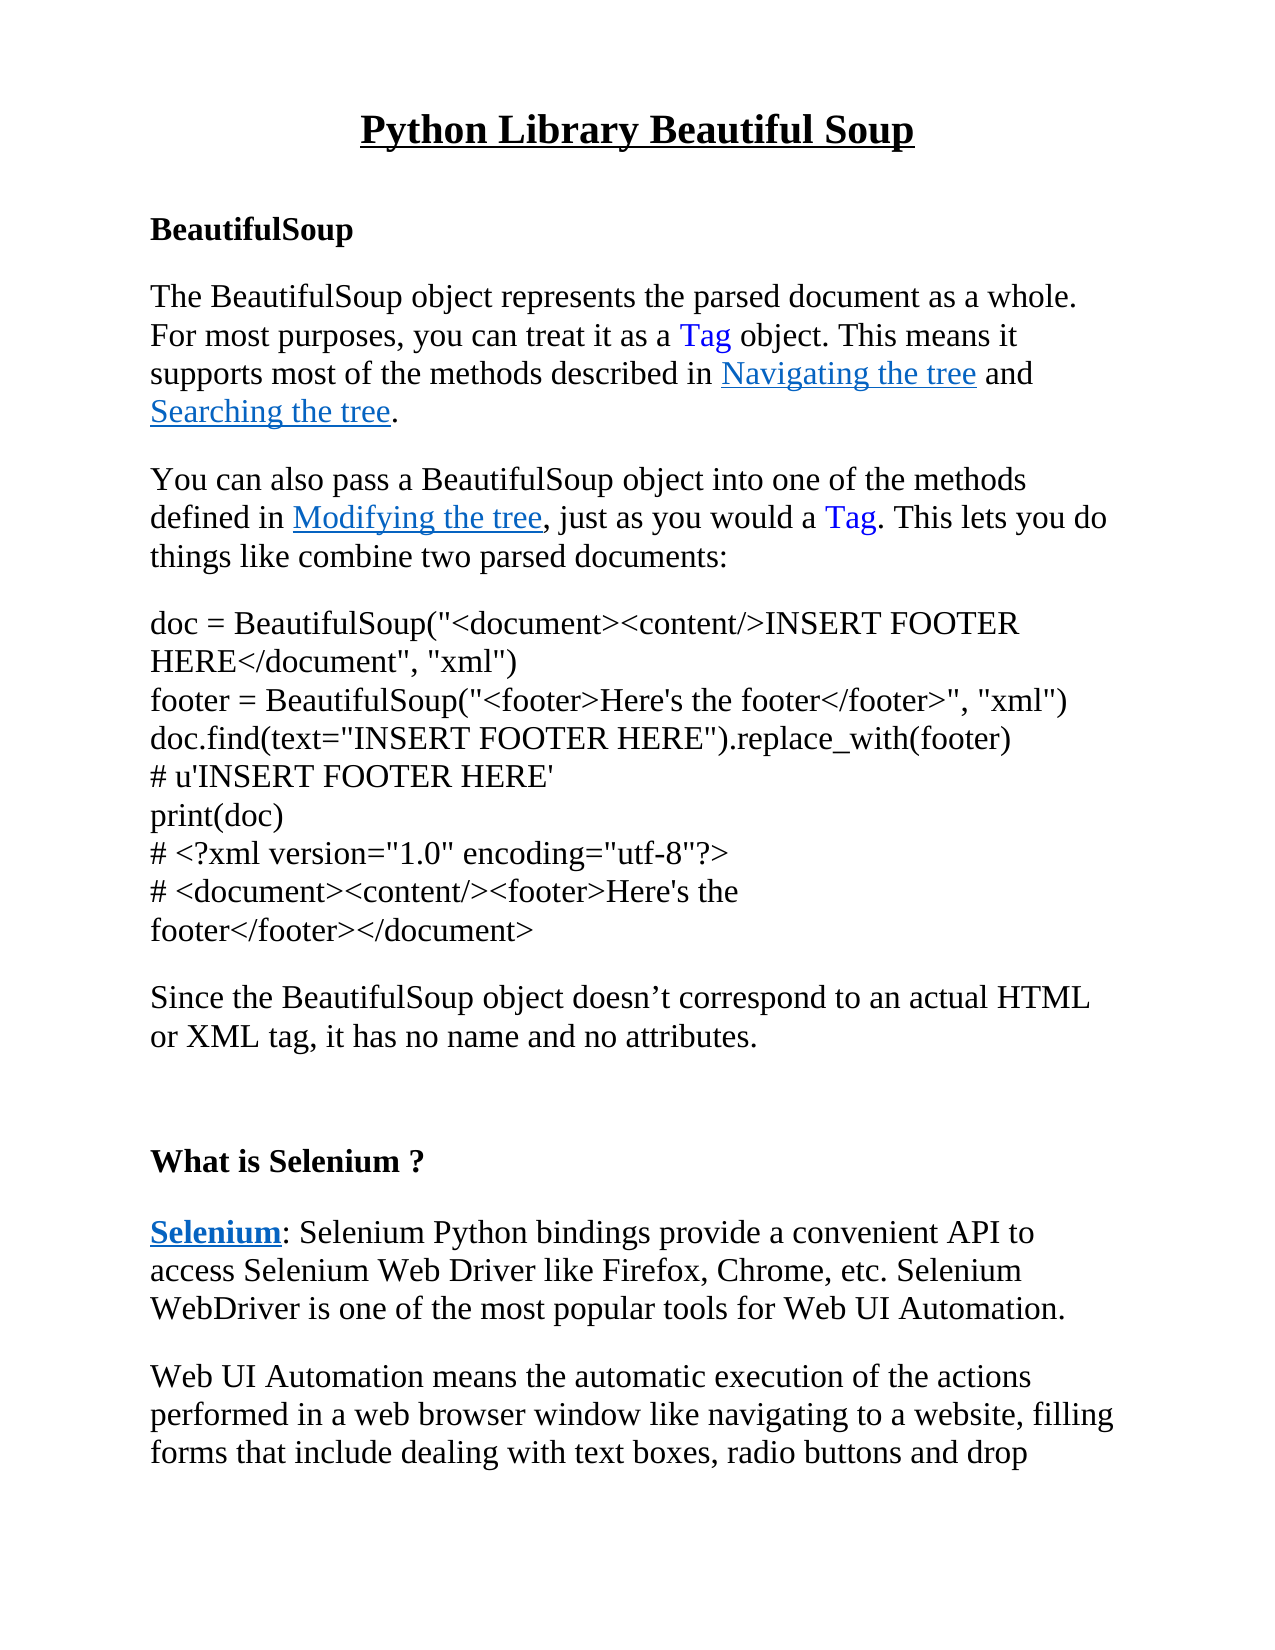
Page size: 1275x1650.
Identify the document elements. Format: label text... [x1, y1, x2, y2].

text # <?xml version="1.0" encoding="utf-8"?> [150, 833, 1125, 872]
text print(doc) [150, 795, 1125, 833]
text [150, 1356, 1125, 1471]
text doc.find(text="INSERT FOOTER HERE").replace_with(footer) [150, 718, 1125, 757]
text What is Selenium ? [150, 1141, 1125, 1180]
text Selenium: Selenium Python bindings provide a convenient API to access Selenium Web Driver like Firefox, Chrome, etc. Selenium WebDriver is one of the most popular tools for Web UI Automation. [150, 1212, 1125, 1327]
text The BeautifulSoup object represents the parsed document as a whole. For most purposes, you can treat it as a Tag object. This means it supports most of the methods described in Navigating the tree and Searching the tree. [150, 277, 1125, 430]
text footer = BeautifulSoup("<footer>Here's the footer</footer>", "xml") [150, 680, 1125, 718]
text doc = BeautifulSoup("<document><content/>INSERT FOOTER HERE</document", "xml") [150, 603, 1125, 680]
text Since the BeautifulSoup object doesn’t correspond to an actual HTML or XML tag, it has no name and no attributes. [150, 978, 1125, 1054]
text You can also pass a BeautifulSoup object into one of the methods defined in Modifying the tree, just as you would a Tag. This lets you do things like combine two parsed documents: [150, 459, 1125, 574]
text # <document><content/><footer>Here's the footer</footer></document> [150, 872, 1125, 948]
text # u'INSERT FOOTER HERE' [150, 757, 1125, 795]
subtitle BeautifulSoup [150, 209, 1125, 248]
